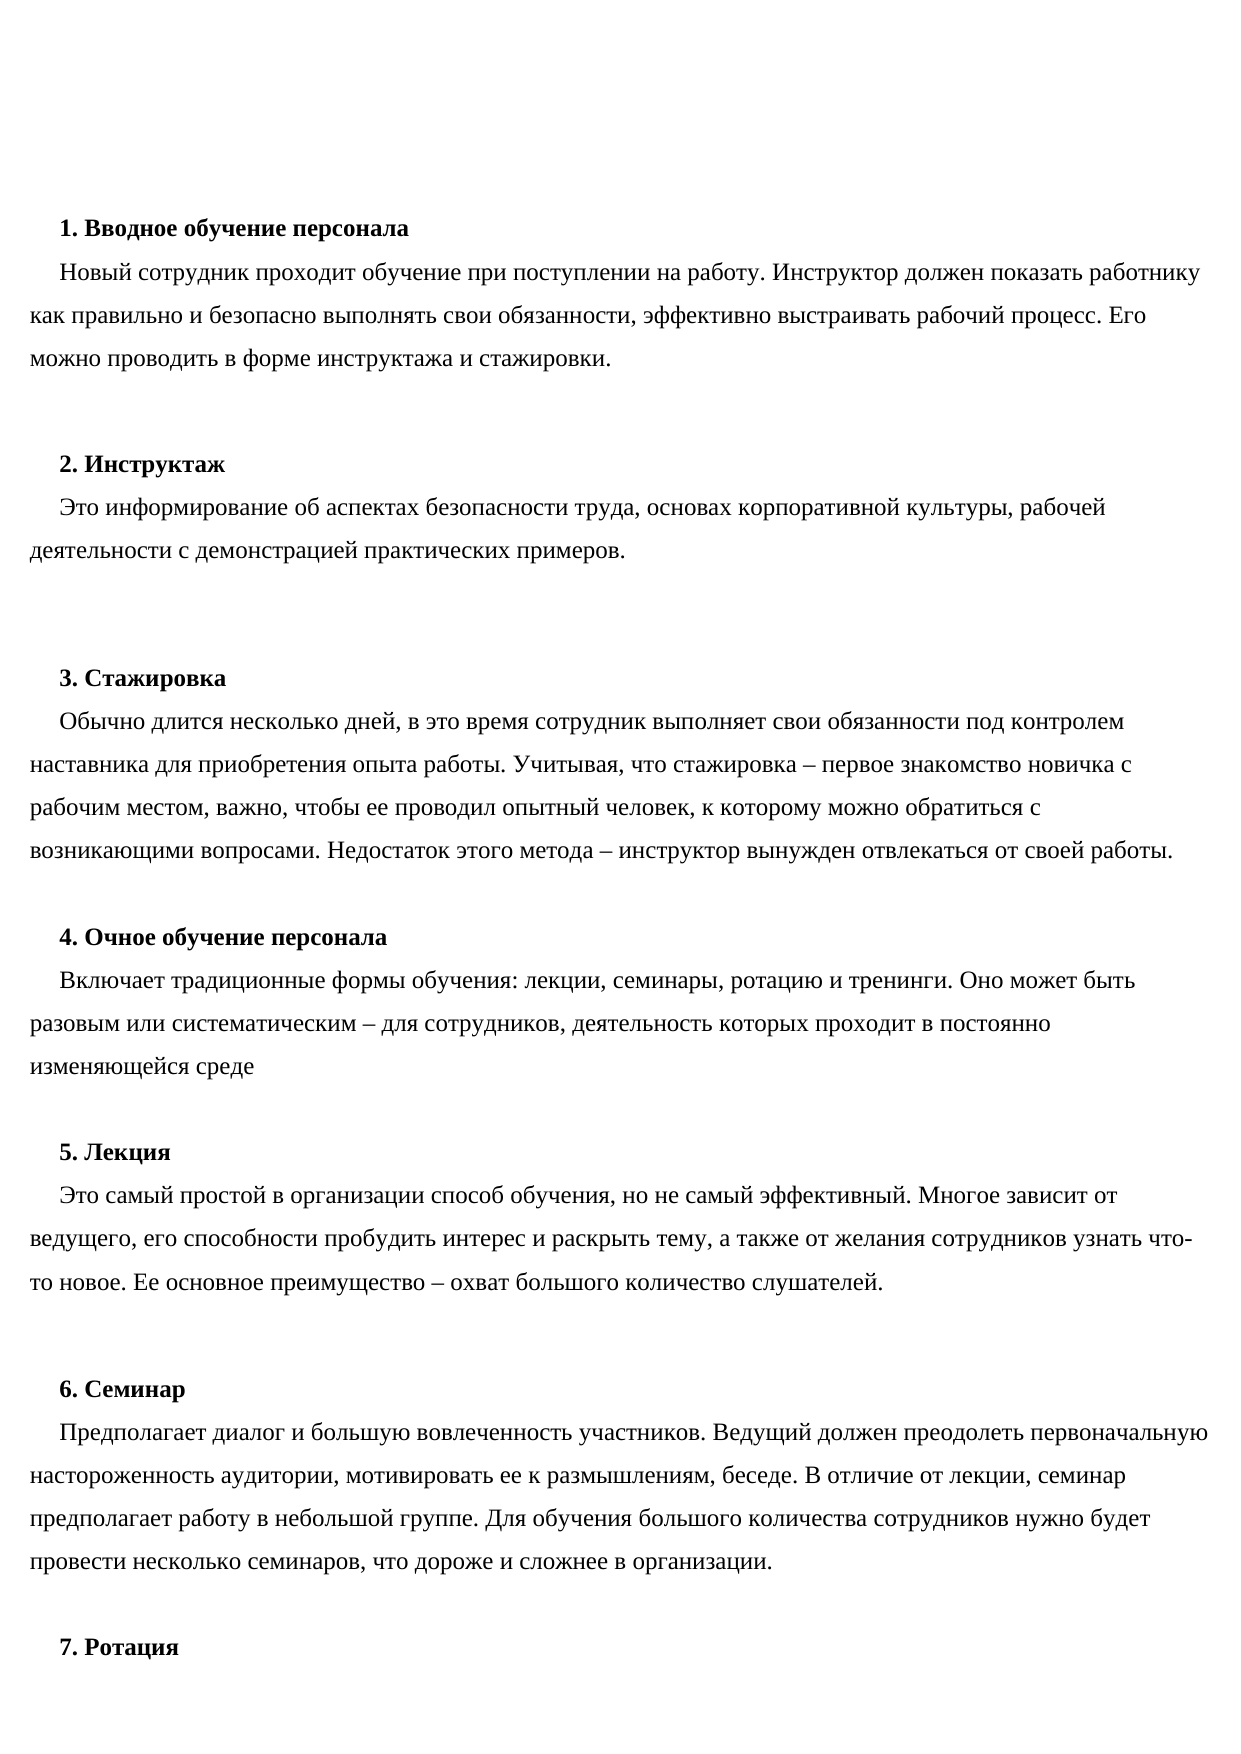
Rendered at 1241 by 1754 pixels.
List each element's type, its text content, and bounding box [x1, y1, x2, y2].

text Обычно длится несколько дней, в это время сотрудник выполняет свои обязанности под контролем наставника для приобретения опыта работы. Учитывая, что стажировка – первое знакомство новичка с рабочим местом, важно, чтобы ее проводил опытный человек, к которому можно обратиться с возникающими вопросами. Недостаток этого метода – инструктор вынужден отвлекаться от своей работы. [29, 706, 1211, 864]
text 4. Очное обучение персонала [29, 922, 1211, 950]
text Это информирование об аспектах безопасности труда, основах корпоративной культуры, рабочей деятельности с демонстрацией практических примеров. [29, 492, 1211, 564]
text 7. Ротация [29, 1632, 1211, 1661]
text 6. Семинар [29, 1374, 1211, 1402]
text Предполагает диалог и большую вовлеченность участников. Ведущий должен преодолеть первоначальную настороженность аудитории, мотивировать ее к размышлениям, беседе. В отличие от лекции, семинар предполагает работу в небольшой группе. Для обучения большого количества сотрудников нужно будет провести несколько семинаров, что дороже и сложнее в организации. [29, 1417, 1211, 1575]
text Новый сотрудник проходит обучение при поступлении на работу. Инструктор должен показать работнику как правильно и безопасно выполнять свои обязанности, эффективно выстраивать рабочий процесс. Его можно проводить в форме инструктажа и стажировки. [29, 257, 1211, 372]
text 2. Инструктаж [29, 449, 1211, 477]
text Это самый простой в организации способ обучения, но не самый эффективный. Многое зависит от ведущего, его способности пробудить интерес и раскрыть тему, а также от желания сотрудников узнать что-то новое. Ее основное преимущество – охват большого количество слушателей. [29, 1180, 1211, 1295]
text 1. Вводное обучение персонала [29, 213, 1211, 242]
text Включает традиционные формы обучения: лекции, семинары, ротацию и тренинги. Оно может быть разовым или систематическим – для сотрудников, деятельность которых проходит в постоянно изменяющейся среде [29, 965, 1211, 1080]
text 5. Лекция [29, 1137, 1211, 1166]
text 3. Стажировка [29, 663, 1211, 692]
